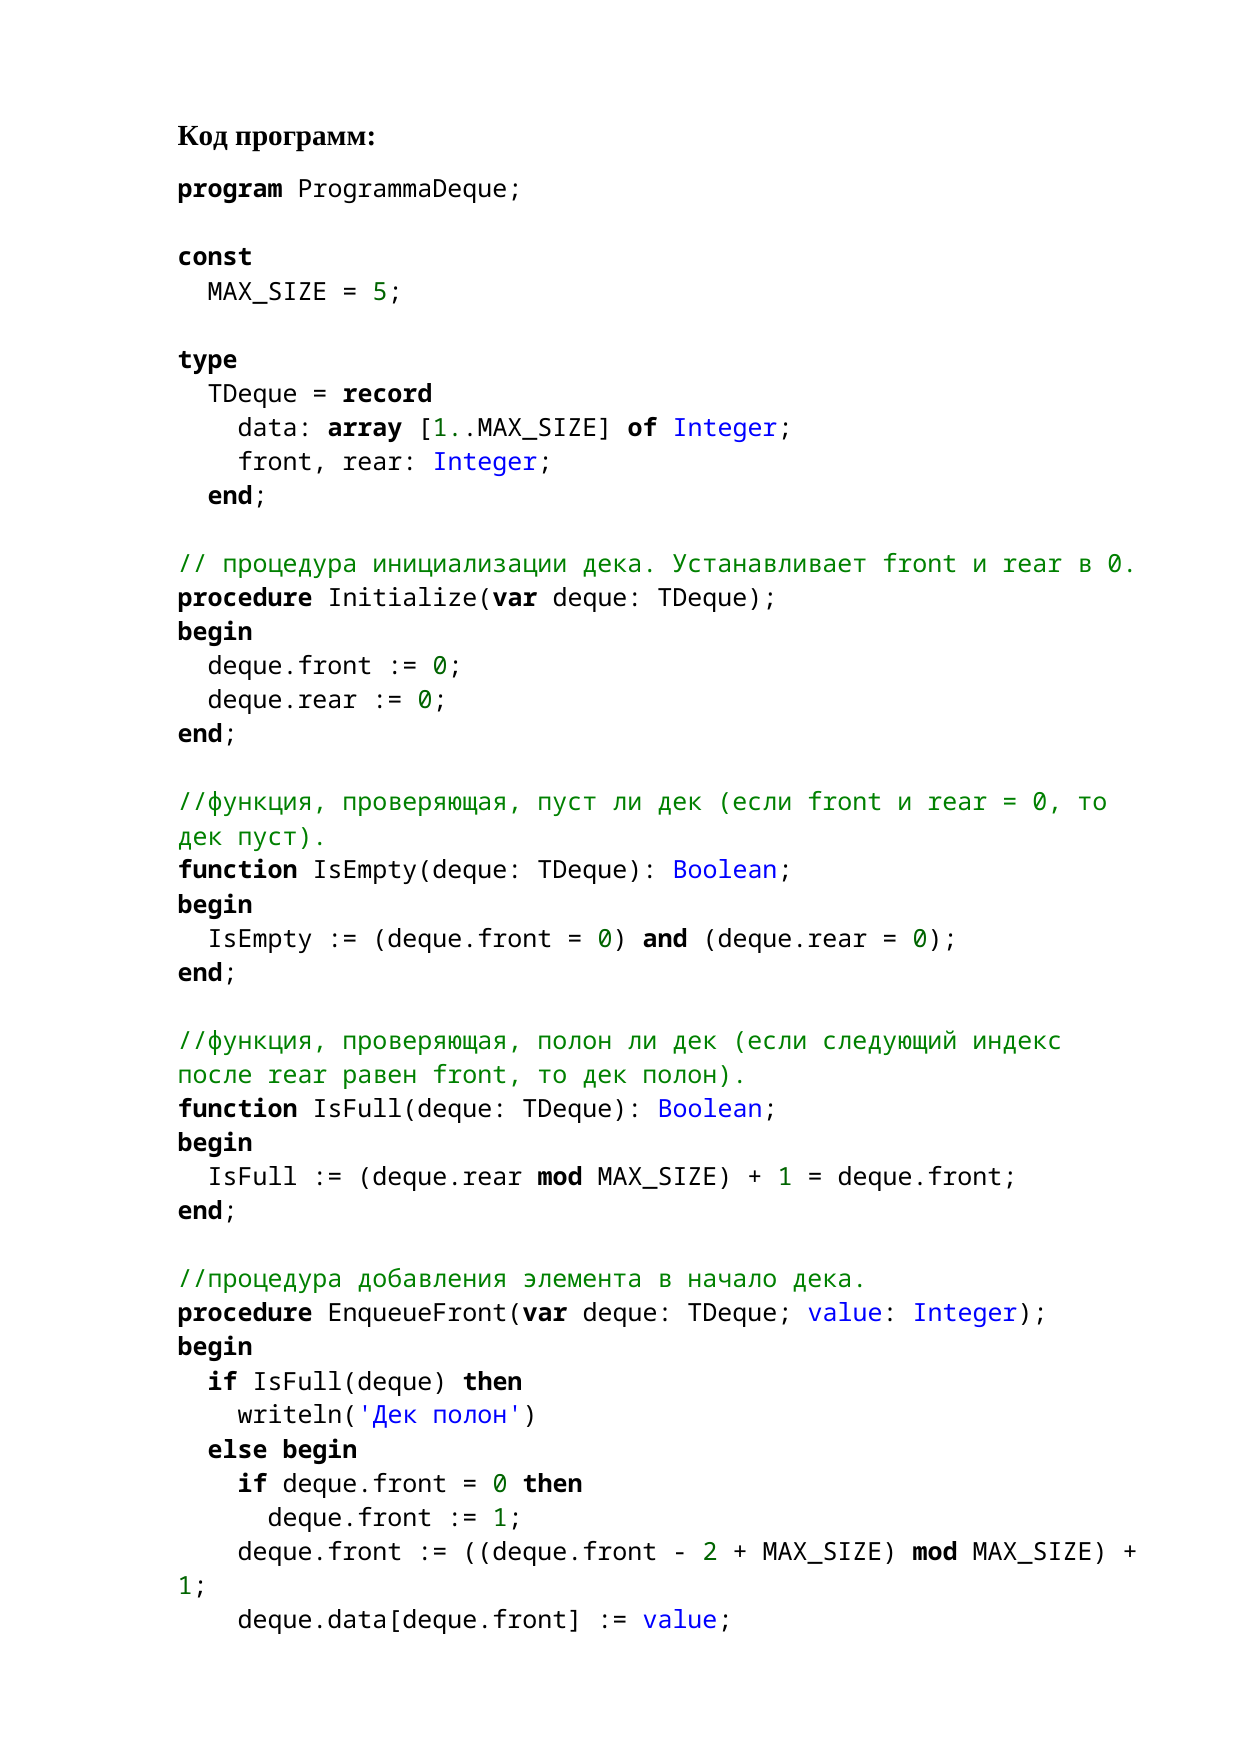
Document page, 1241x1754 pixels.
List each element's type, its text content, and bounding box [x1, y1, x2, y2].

text deque.front := ((deque.front - 2 + MAX_SIZE) mod MAX_SIZE) + 1; [177, 1533, 1152, 1602]
text writeln('Дек полон') [177, 1397, 1152, 1431]
text end; [177, 954, 1152, 988]
text function IsFull(deque: TDeque): Boolean; [177, 1091, 1152, 1125]
text procedure Initialize(var deque: TDeque); [177, 580, 1152, 614]
text begin [177, 614, 1152, 648]
text end; [177, 1193, 1152, 1227]
text deque.rear := 0; [177, 682, 1152, 716]
text if deque.front = 0 then [177, 1465, 1152, 1499]
text procedure EnqueueFront(var deque: TDeque; value: Integer); [177, 1295, 1152, 1329]
text end; [177, 477, 1152, 512]
text TDeque = record [177, 375, 1152, 409]
text IsFull := (deque.rear mod MAX_SIZE) + 1 = deque.front; [177, 1159, 1152, 1193]
text if IsFull(deque) then [177, 1363, 1152, 1397]
text // процедура инициализации дека. Устанавливает front и rear в 0. [177, 546, 1152, 580]
text function IsEmpty(deque: TDeque): Boolean; [177, 852, 1152, 886]
text front, rear: Integer; [177, 443, 1152, 477]
text type [177, 341, 1152, 375]
text //функция, проверяющая, полон ли дек (если следующий индекс после rear равен front, то дек полон). [177, 1022, 1152, 1091]
text else begin [177, 1431, 1152, 1465]
text begin [177, 1329, 1152, 1363]
text const [177, 239, 1152, 273]
text end; [177, 716, 1152, 750]
text deque.data[deque.front] := value; [177, 1602, 1152, 1636]
text //процедура добавления элемента в начало дека. [177, 1261, 1152, 1295]
text //функция, проверяющая, пуст ли дек (если front и rear = 0, то дек пуст). [177, 784, 1152, 852]
text begin [177, 1125, 1152, 1159]
text data: array [1..MAX_SIZE] of Integer; [177, 409, 1152, 443]
text MAX_SIZE = 5; [177, 273, 1152, 307]
text IsEmpty := (deque.front = 0) and (deque.rear = 0); [177, 920, 1152, 954]
text begin [177, 886, 1152, 920]
text program ProgrammaDeque; [177, 171, 1152, 205]
text Код программ: [177, 118, 1152, 152]
text deque.front := 1; [177, 1499, 1152, 1533]
text deque.front := 0; [177, 648, 1152, 682]
